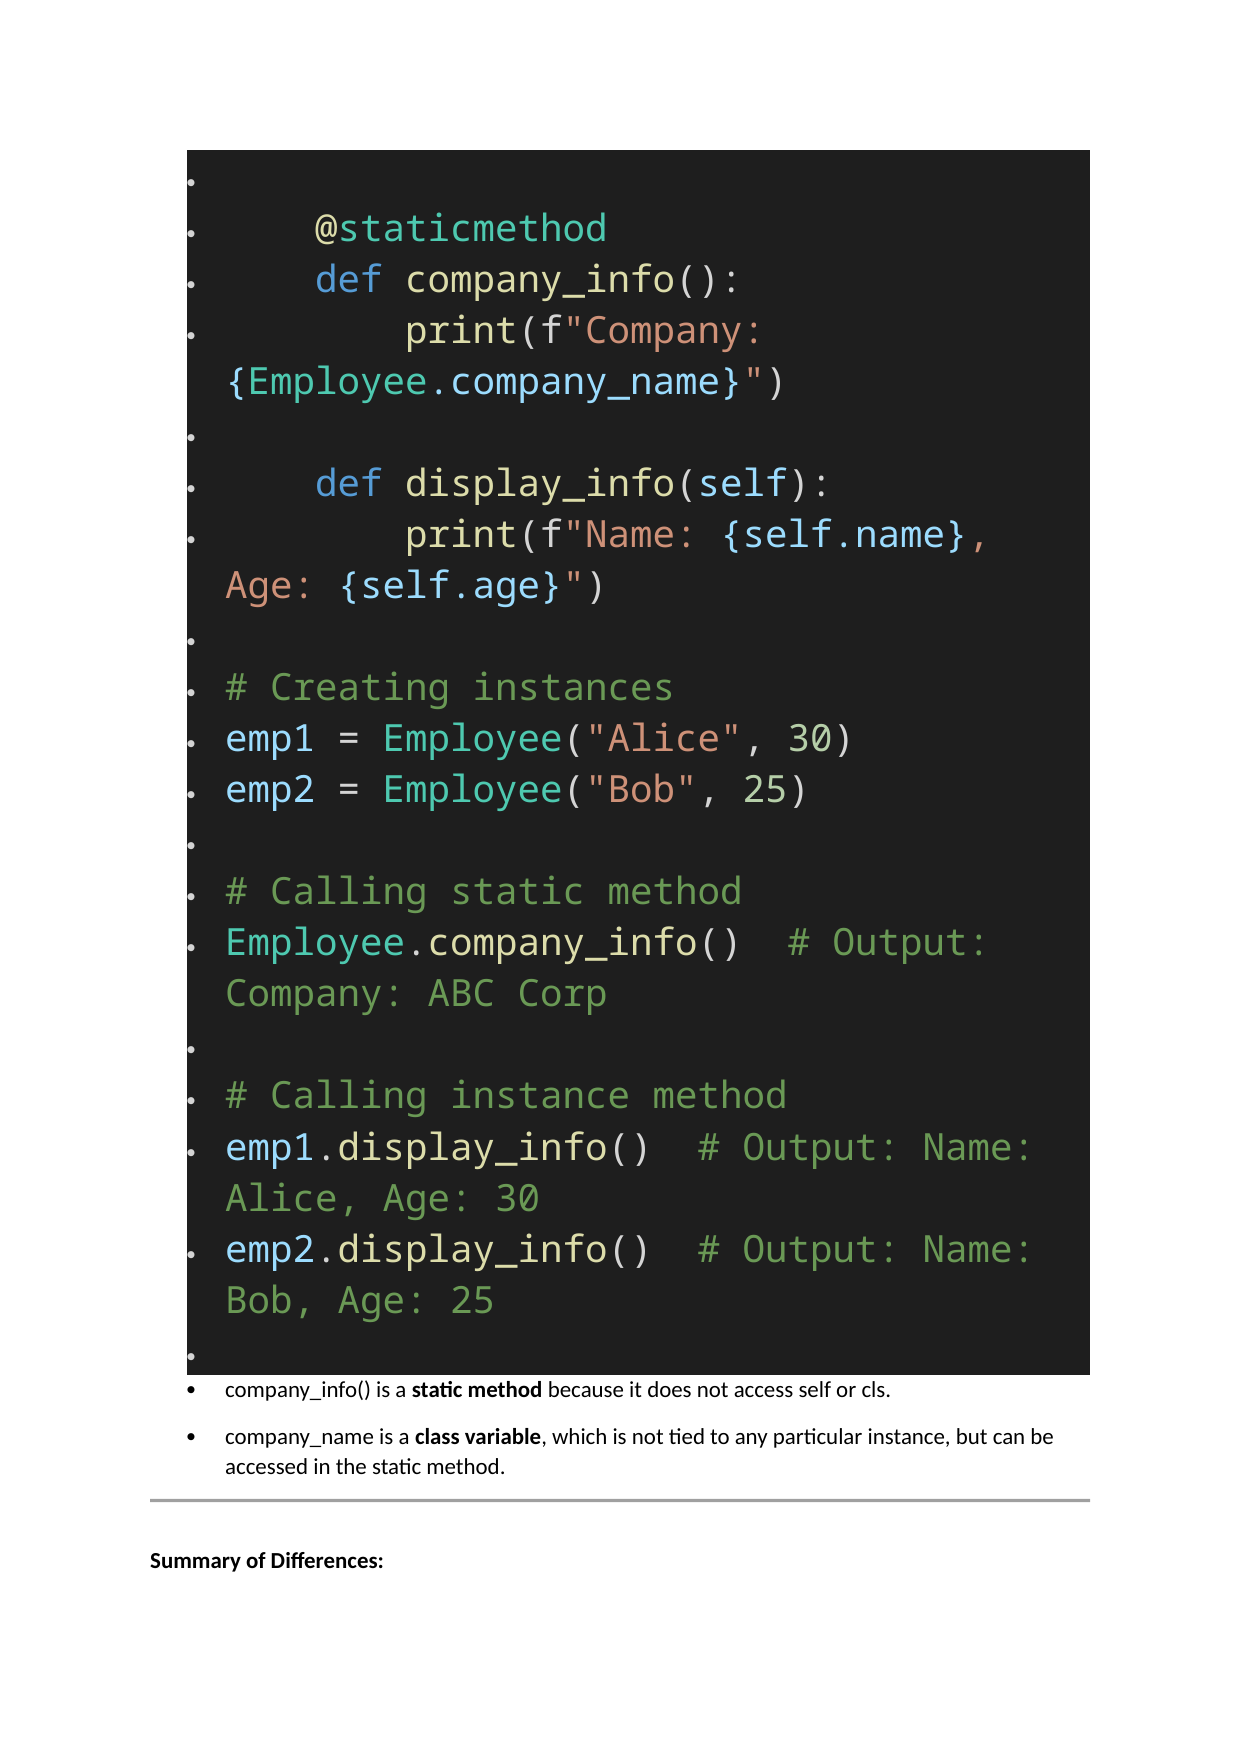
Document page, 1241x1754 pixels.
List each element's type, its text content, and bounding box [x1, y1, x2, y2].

list # Calling static method [187, 864, 1090, 916]
list print(f"Name: {self.name}, Age: {self.age}") [187, 507, 1090, 609]
list emp2 = Employee("Bob", 25) [187, 762, 1090, 813]
text Summary of Differences: [150, 1546, 1090, 1574]
list @staticmethod [187, 201, 1090, 252]
list emp1.display_info() # Output: Name: Alice, Age: 30 [187, 1120, 1090, 1222]
list company_info() is a static method because it does not access self or cls. [187, 1375, 1090, 1403]
list emp2.display_info() # Output: Name: Bob, Age: 25 [187, 1222, 1090, 1324]
list def display_info(self): [187, 456, 1090, 507]
list Employee.company_info() # Output: Company: ABC Corp [187, 916, 1090, 1018]
list def company_info(): [187, 252, 1090, 303]
list print(f"Company: {Employee.company_name}") [187, 303, 1090, 405]
list emp1 = Employee("Alice", 30) [187, 711, 1090, 762]
list # Creating instances [187, 660, 1090, 711]
list company_name is a class variable, which is not tied to any particular instance, but can be accessed in the static method. [187, 1422, 1090, 1480]
list # Calling instance method [187, 1069, 1090, 1120]
